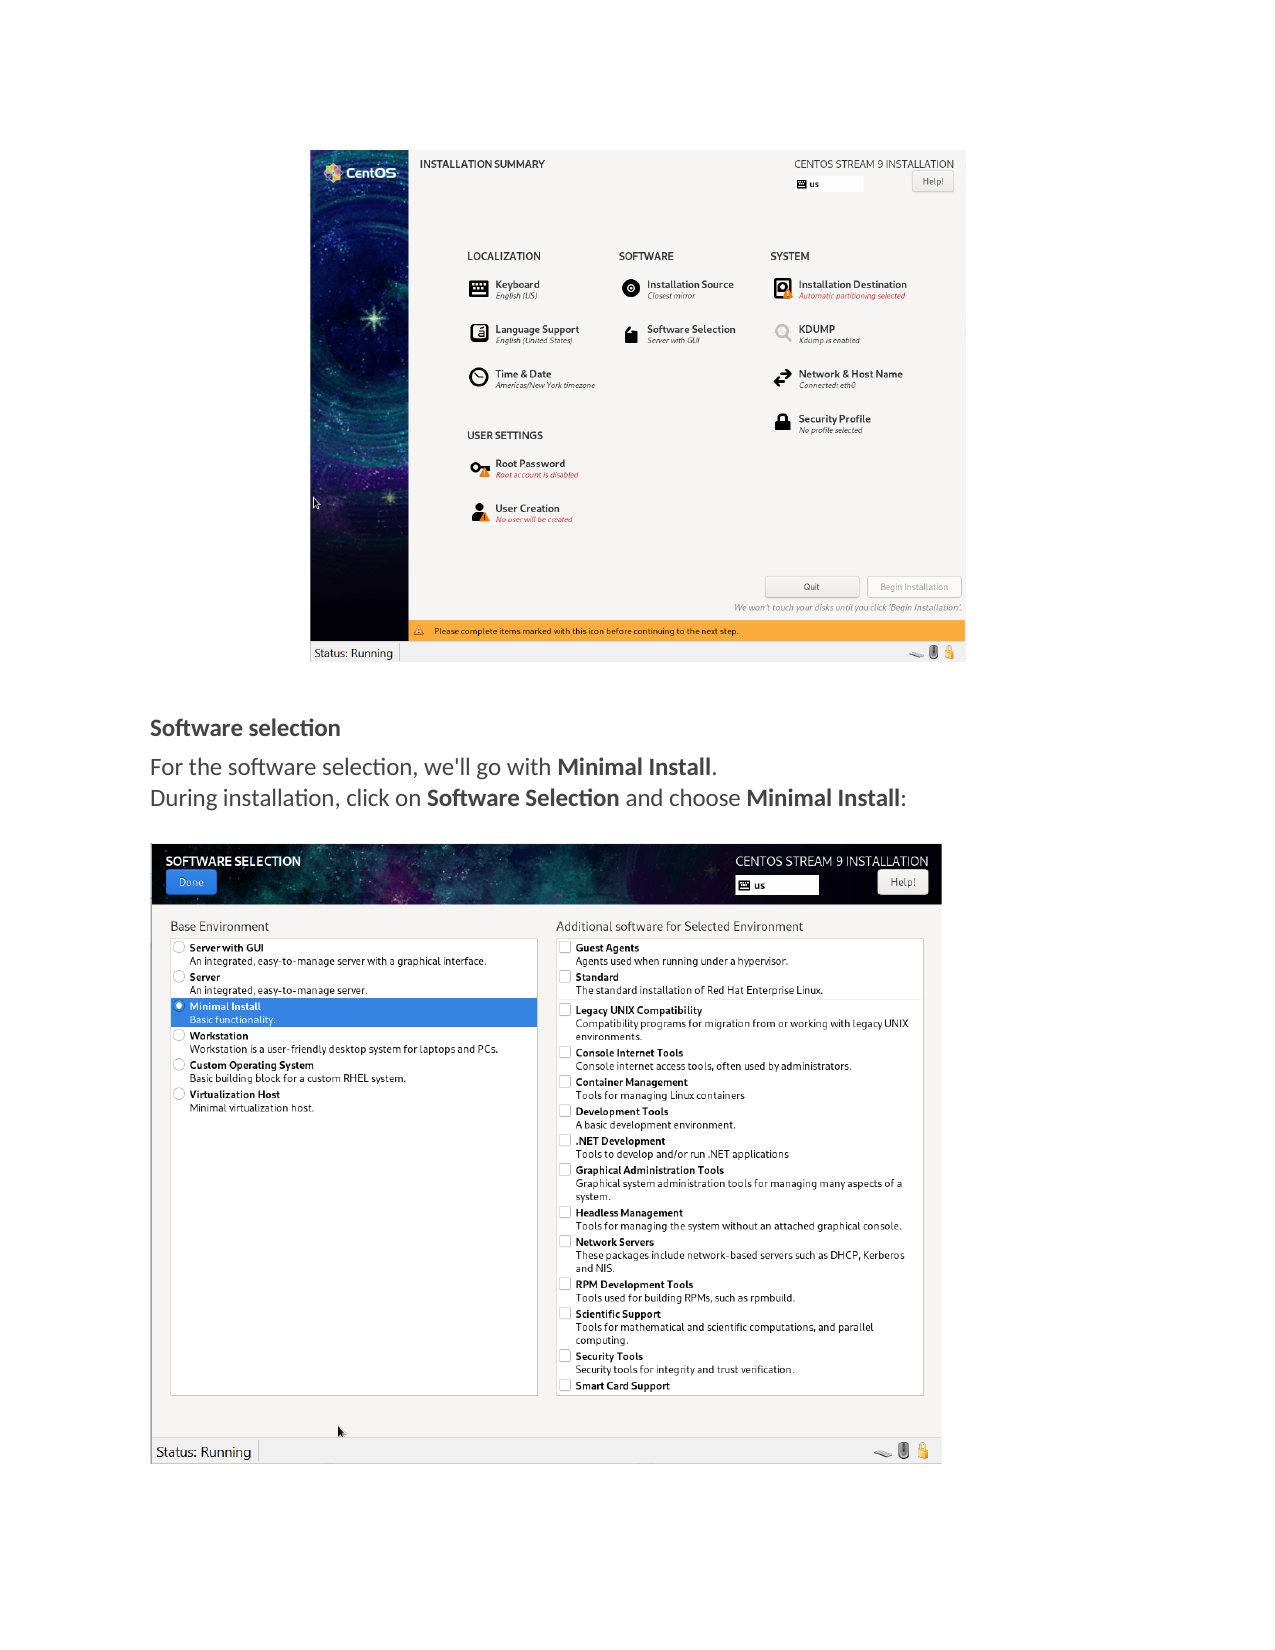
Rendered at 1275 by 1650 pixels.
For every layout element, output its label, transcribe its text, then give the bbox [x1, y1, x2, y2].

picture [310, 150, 965, 662]
picture [150, 843, 942, 1464]
text Software selection [150, 712, 1125, 742]
text For the software selection, we'll go with Minimal Install. During installation, click on Software Selection and choose Minimal Install: [717, 752, 1125, 813]
